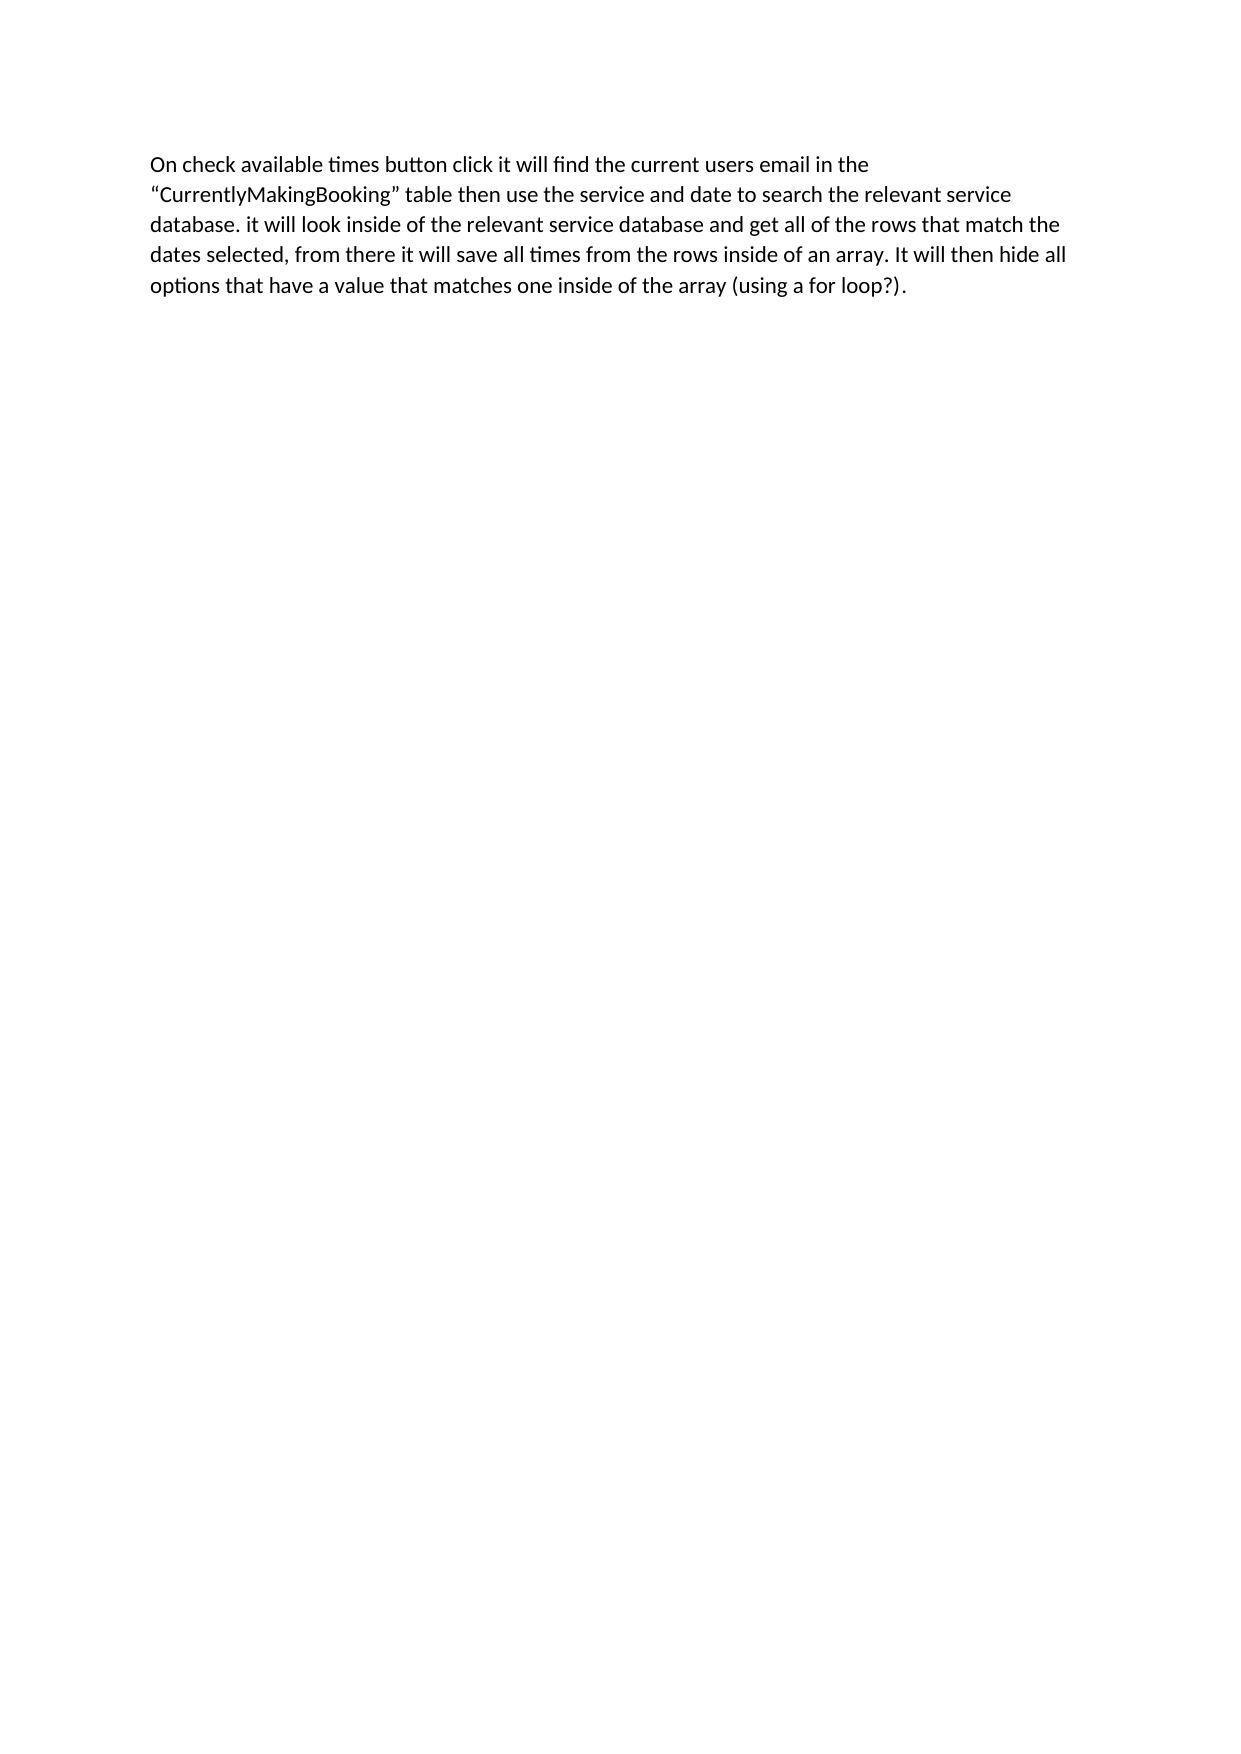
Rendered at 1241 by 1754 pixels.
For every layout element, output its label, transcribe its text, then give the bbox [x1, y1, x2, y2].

text On check available times button click it will find the current users email in the “CurrentlyMakingBooking” table then use the service and date to search the relevant service database. it will look inside of the relevant service database and get all of the rows that match the dates selected, from there it will save all times from the rows inside of an array. It will then hide all options that have a value that matches one inside of the array (using a for loop?). [150, 150, 1090, 299]
